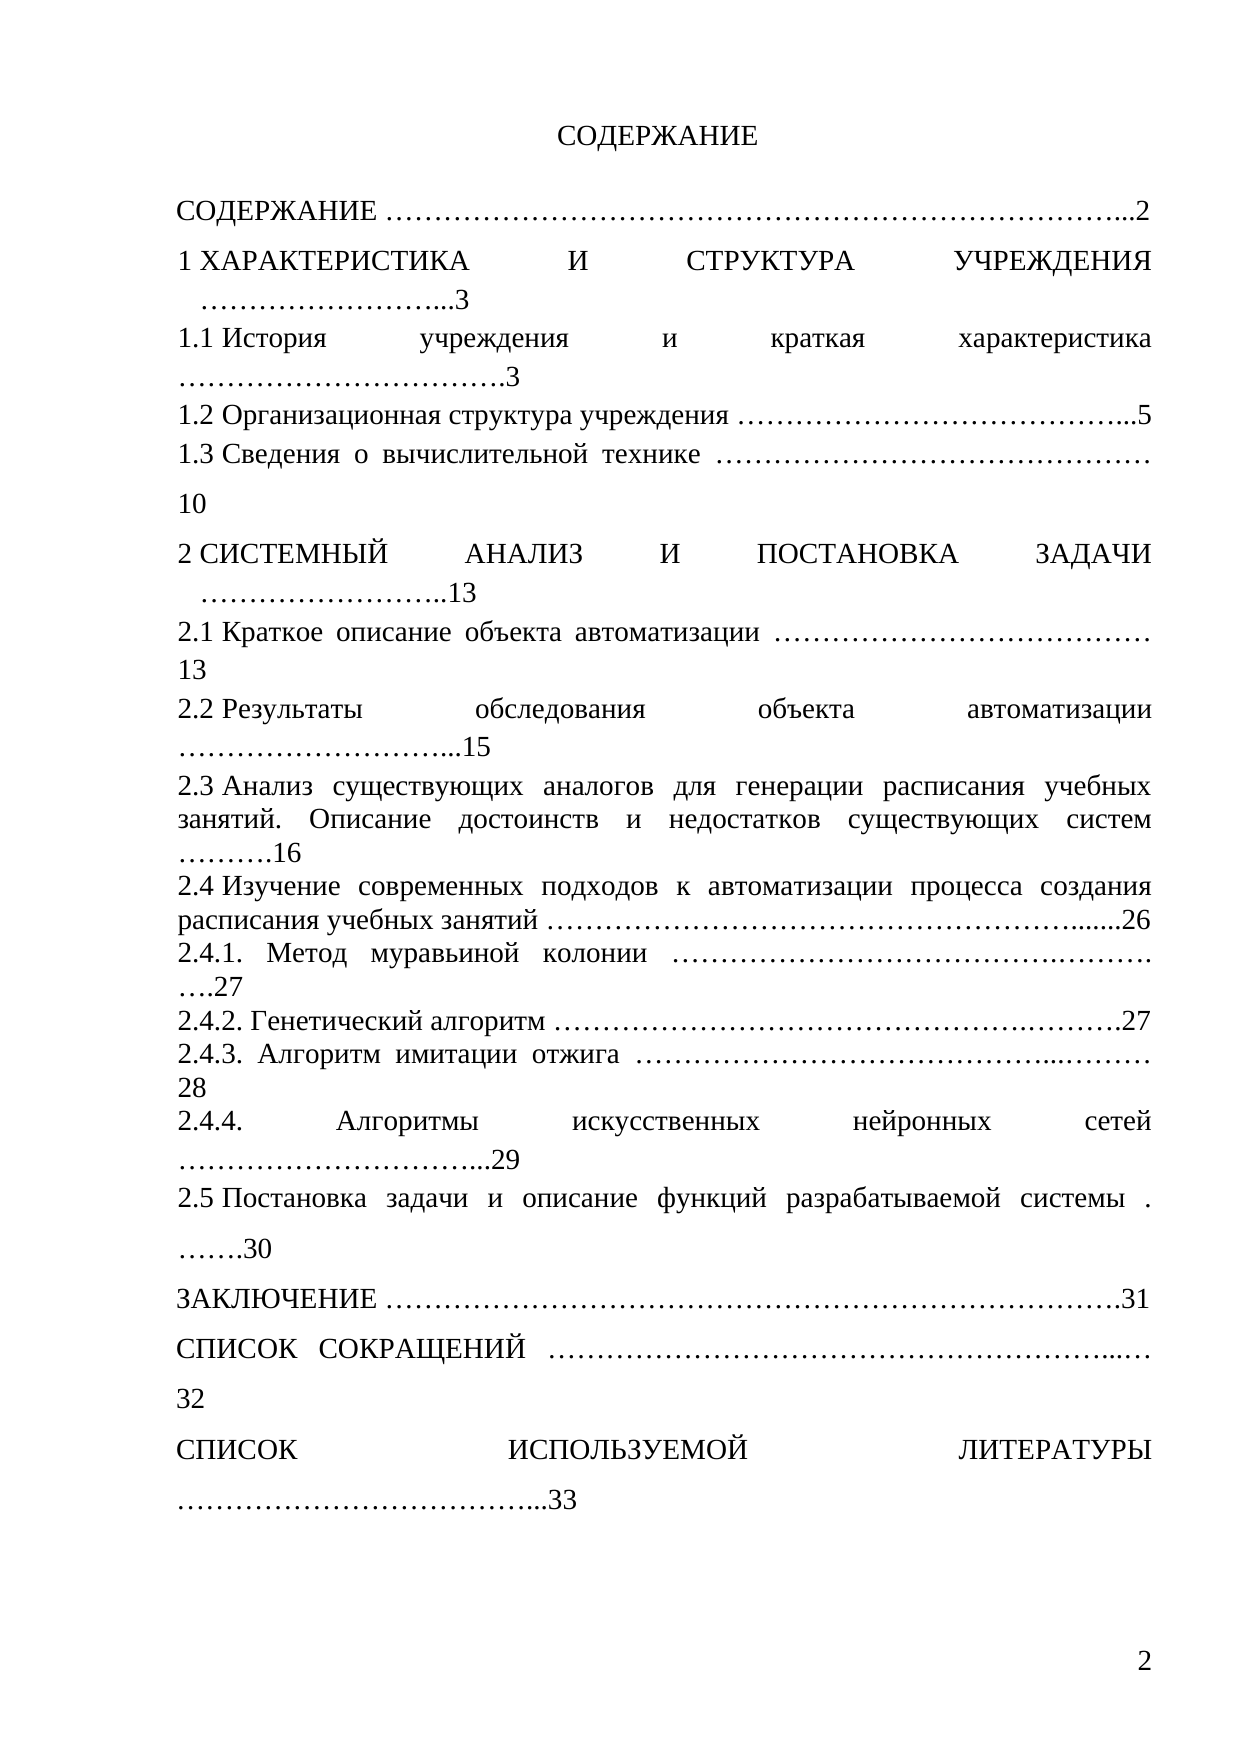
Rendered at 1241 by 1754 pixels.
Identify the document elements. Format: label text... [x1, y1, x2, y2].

list Результаты обследования объекта автоматизации ………………………...15 [177, 691, 1152, 763]
list Изучение современных подходов к автоматизации процесса создания расписания учебных занятий ……………………………………………….......26 [177, 868, 1152, 936]
text 2.4.3. Алгоритм имитации отжига ……………………………………...………28 [177, 1036, 1152, 1103]
text ЗАКЛЮЧЕНИЕ ………………………………………………………………….31 [176, 1281, 1152, 1314]
text СОДЕРЖАНИЕ [161, 118, 1153, 152]
text 2.4.4. Алгоритмы искусственных нейронных сетей …………………………...29 [177, 1103, 1152, 1175]
text СПИСОК СОКРАЩЕНИЙ …………………………………………………...…32 [176, 1331, 1152, 1415]
list Сведения о вычислительной технике ………………………………………10 [177, 436, 1152, 520]
list Краткое описание объекта автоматизации …………………………………13 [177, 614, 1152, 686]
text 2.4.1. Метод муравьиной колонии ………………………………….……….….27 [177, 936, 1152, 1003]
text СПИСОК ИСПОЛЬЗУЕМОЙ ЛИТЕРАТУРЫ ………………………………...33 [176, 1432, 1152, 1516]
list Постановка задачи и описание функций разрабатываемой системы .…….30 [177, 1180, 1152, 1264]
list История учреждения и краткая характеристика …………………………….3 [177, 320, 1152, 392]
list СИСТЕМНЫЙ АНАЛИЗ И ПОСТАНОВКА ЗАДАЧИ ……………………..13 [177, 537, 1152, 609]
text СОДЕРЖАНИЕ …………………………………………………………………...2 [176, 193, 1152, 227]
list Анализ существующих аналогов для генерации расписания учебных занятий. Описание достоинств и недостатков существующих систем ……….16 [177, 768, 1152, 868]
list Организационная структура учреждения …………………………………...5 [177, 397, 1152, 431]
list ХАРАКТЕРИСТИКА И СТРУКТУРА УЧРЕЖДЕНИЯ ……………………...3 [177, 243, 1152, 315]
text 2.4.2. Генетический алгоритм ………………………………………….……….27 [177, 1003, 1152, 1036]
